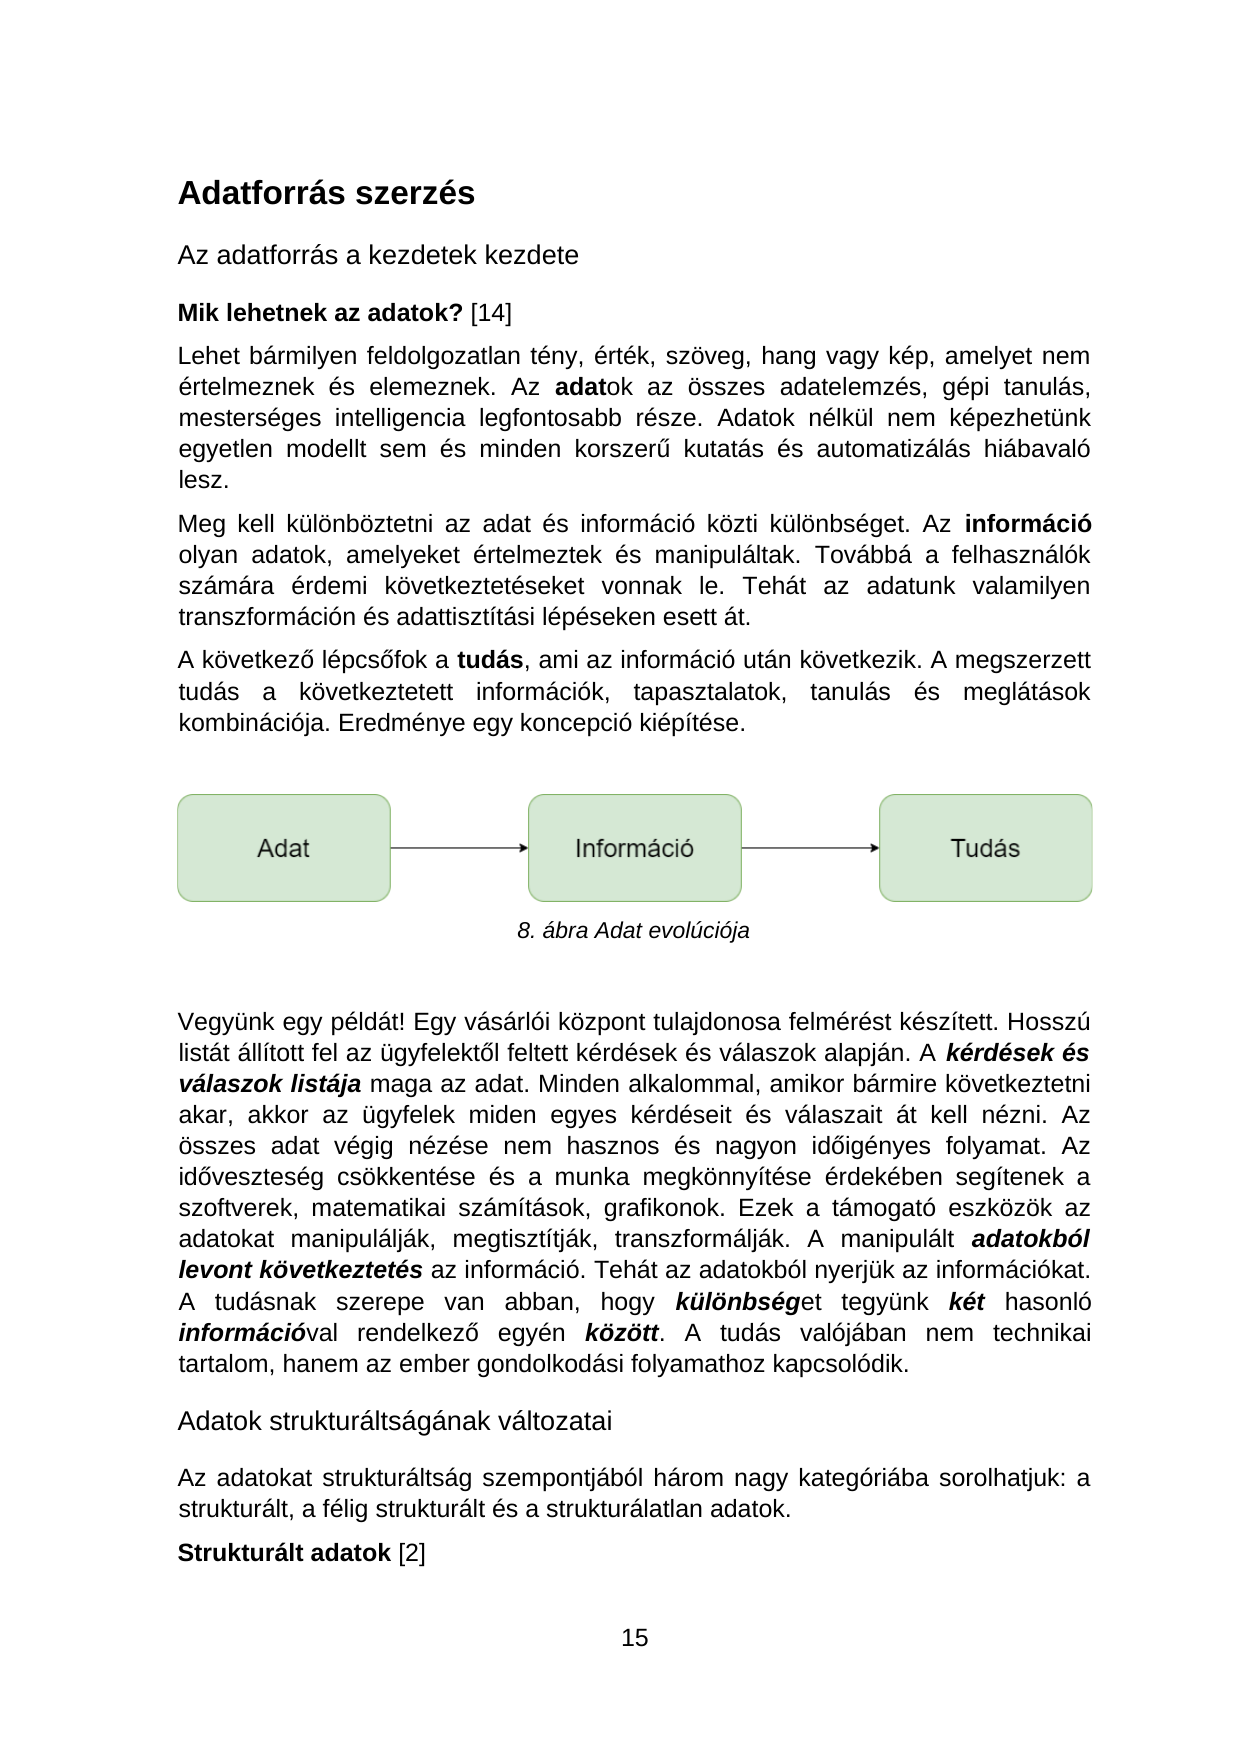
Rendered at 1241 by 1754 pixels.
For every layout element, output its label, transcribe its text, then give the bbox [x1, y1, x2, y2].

text Lehet bármilyen feldolgozatlan tény, érték, szöveg, hang vagy kép, amelyet nem értelmeznek és elemeznek. Az adatok az összes adatelemzés, gépi tanulás, mesterséges intelligencia legfontosabb része. Adatok nélkül nem képezhetünk egyetlen modellt sem és minden korszerű kutatás és automatizálás hiábavaló lesz. [177, 341, 1092, 494]
picture [177, 794, 1093, 902]
text Strukturált adatok [177, 1538, 1092, 1567]
subtitle Az adatforrás a kezdetek kezdete [177, 239, 1092, 270]
text 8. ábra Adat evolúciója [177, 917, 1092, 943]
subtitle Adatforrás szerzés [177, 173, 1092, 211]
text Meg kell különböztetni az adat és információ közti különbséget. Az információ olyan adatok, amelyeket értelmeztek és manipuláltak. Továbbá a felhasználók számára érdemi következtetéseket vonnak le. Tehát az adatunk valamilyen transzformáción és adattisztítási lépéseken esett át. [177, 509, 1092, 631]
text A következő lépcsőfok a tudás, ami az információ után következik. A megszerzett tudás a következtetett információk, tapasztalatok, tanulás és meglátások kombinációja. Eredménye egy koncepció kiépítése. [177, 646, 1092, 736]
text Az adatokat strukturáltság szempontjából három nagy kategóriába sorolhatjuk: a strukturált, a félig strukturált és a strukturálatlan adatok. [177, 1463, 1092, 1523]
subtitle Adatok strukturáltságának változatai [177, 1405, 1092, 1436]
text Mik lehetnek az adatok? [177, 298, 1092, 327]
